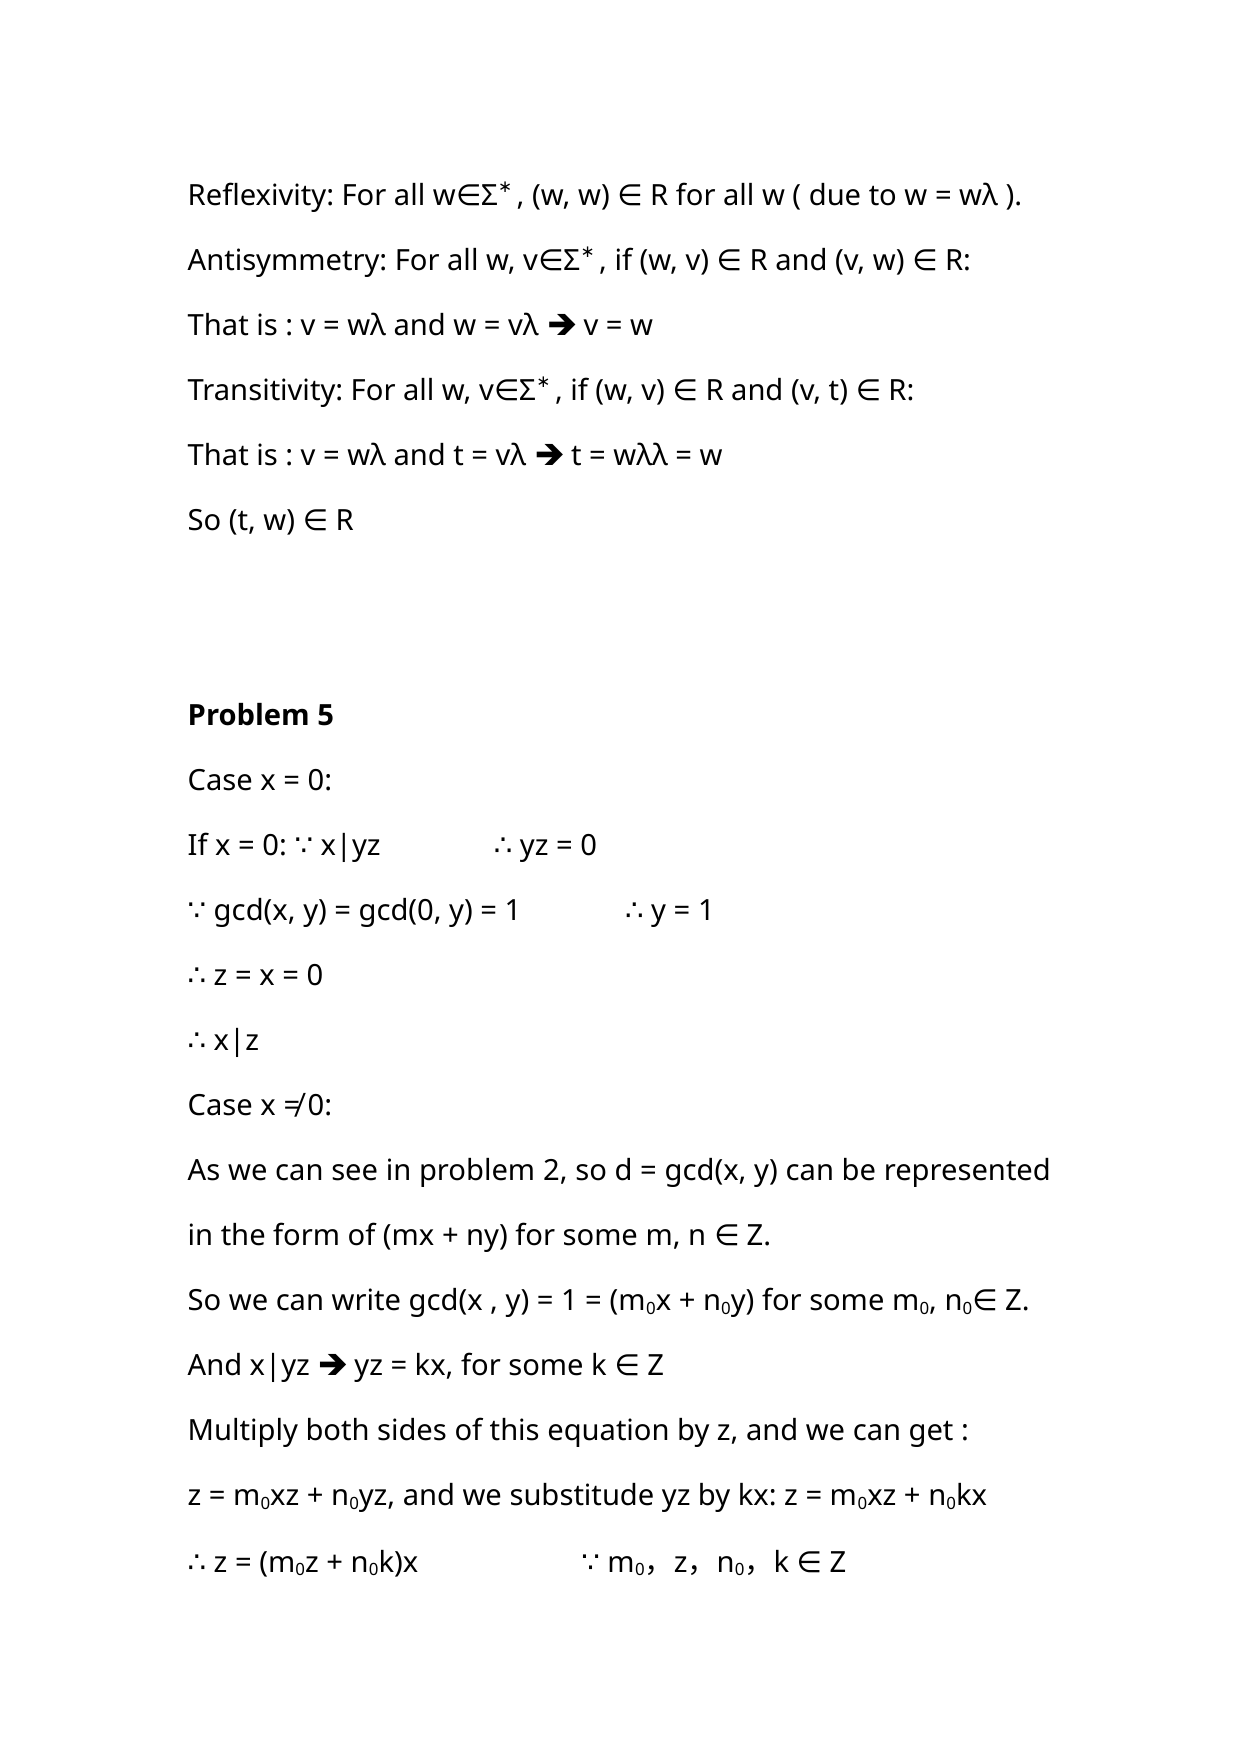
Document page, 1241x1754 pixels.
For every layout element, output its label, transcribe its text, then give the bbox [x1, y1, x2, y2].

text Multiply both sides of this equation by z, and we can get : [187, 1397, 1053, 1462]
text As we can see in problem 2, so d = gcd(x, y) can be represented in the form of (mx + ny) for some m, n ∈ Z. [187, 1137, 1053, 1267]
text Case x ≠ 0: [187, 1072, 1053, 1137]
text Reflexivity: For all w∈Σ∗ , (w, w) ∈ R for all w ( due to w = wλ ). [187, 162, 1053, 227]
text ∴ z = x = 0 [187, 942, 1053, 1007]
text ∴ x|z [187, 1007, 1053, 1072]
text So (t, w) ∈ R [187, 487, 1053, 552]
text Problem 5 [187, 682, 1053, 747]
text And x|yz yz = kx, for some k ∈ Z [187, 1332, 1053, 1397]
text That is : v = wλ and w = vλ v = w [187, 292, 1053, 357]
text So we can write gcd(x , y) = 1 = (m0x + n0y) for some m0, n0∈ Z. [187, 1267, 1053, 1332]
text If x = 0: ∵ x|yz ∴ yz = 0 [187, 812, 1053, 877]
text Antisymmetry: For all w, v∈Σ∗ , if (w, v) ∈ R and (v, w) ∈ R: [187, 227, 1053, 292]
text ∵ gcd(x, y) = gcd(0, y) = 1 ∴ y = 1 [187, 877, 1053, 942]
text Transitivity: For all w, v∈Σ∗ , if (w, v) ∈ R and (v, t) ∈ R: [187, 357, 1053, 422]
text Case x = 0: [187, 747, 1053, 812]
text ∴ z = (m0z + n0k)x ∵ m0，z，n0，k ∈ Z [187, 1527, 1053, 1592]
text That is : v = wλ and t = vλ t = wλλ = w [187, 422, 1053, 487]
text z = m0xz + n0yz, and we substitude yz by kx: z = m0xz + n0kx [187, 1462, 1053, 1527]
